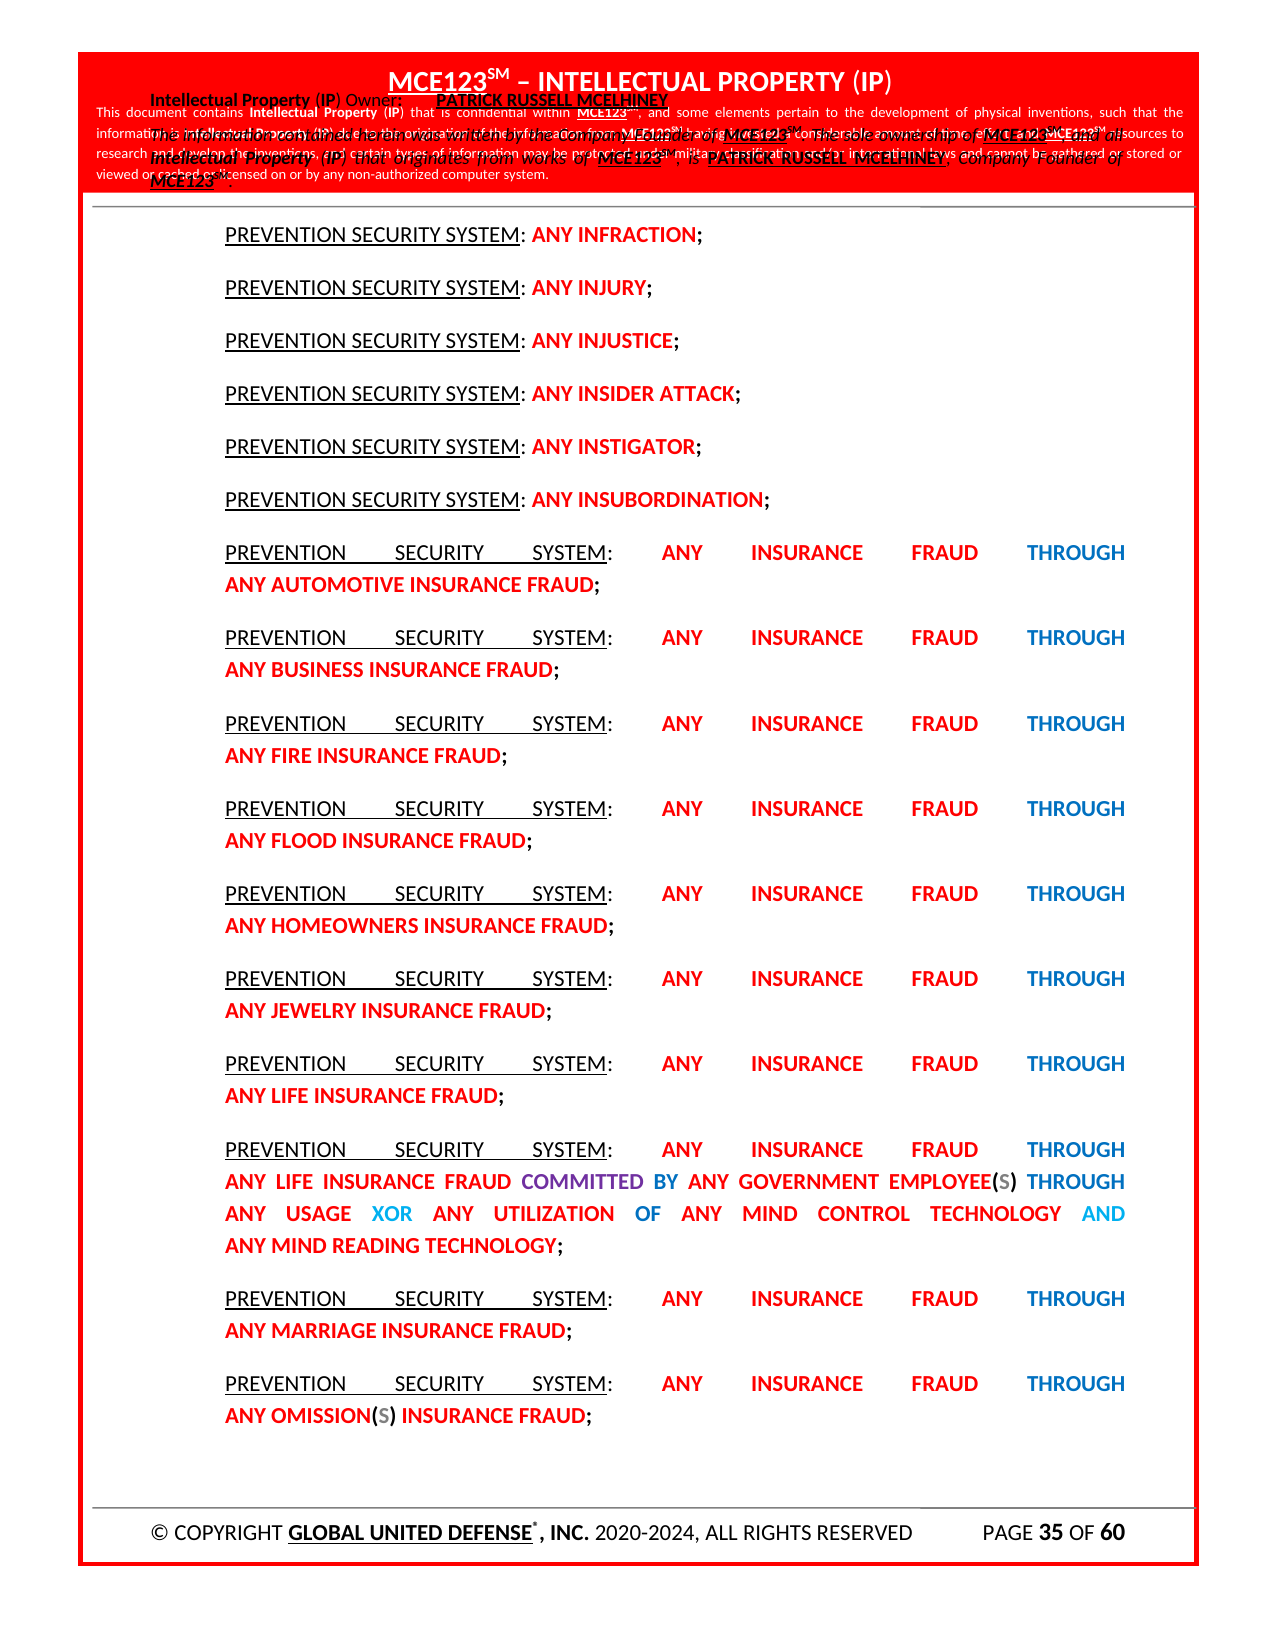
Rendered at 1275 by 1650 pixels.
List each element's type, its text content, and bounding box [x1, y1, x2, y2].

text PREVENTION SECURITY SYSTEM: ANY INJURY; [225, 273, 1125, 301]
text PREVENTION SECURITY SYSTEM: ANY INJUSTICE; [225, 326, 1125, 354]
text PREVENTION SECURITY SYSTEM: ANY INSURANCE FRAUD THROUGH ANY HOMEOWNERS INSURANCE FRAUD; [225, 879, 1125, 939]
text PREVENTION SECURITY SYSTEM: ANY INSURANCE FRAUD THROUGH ANY AUTOMOTIVE INSURANCE FRAUD; [225, 538, 1125, 598]
text PREVENTION SECURITY SYSTEM: ANY INSURANCE FRAUD THROUGH ANY FIRE INSURANCE FRAUD; [225, 709, 1125, 769]
text PREVENTION SECURITY SYSTEM: ANY INSURANCE FRAUD THROUGH ANY LIFE INSURANCE FRAUD COMMITTED BY ANY GOVERNMENT EMPLOYEE(S) THROUGH ANY USAGE XOR ANY UTILIZATION OF ANY MIND CONTROL TECHNOLOGY AND ANY MIND READING TECHNOLOGY; [225, 1135, 1125, 1259]
text PREVENTION SECURITY SYSTEM: ANY INSUBORDINATION; [225, 485, 1125, 513]
text PREVENTION SECURITY SYSTEM: ANY INSURANCE FRAUD THROUGH ANY JEWELRY INSURANCE FRAUD; [225, 964, 1125, 1024]
text PREVENTION SECURITY SYSTEM: ANY INSIDER ATTACK; [225, 379, 1125, 407]
text PREVENTION SECURITY SYSTEM: ANY INSURANCE FRAUD THROUGH ANY FLOOD INSURANCE FRAUD; [225, 794, 1125, 854]
text PREVENTION SECURITY SYSTEM: ANY INSURANCE FRAUD THROUGH ANY BUSINESS INSURANCE FRAUD; [225, 623, 1125, 684]
text PREVENTION SECURITY SYSTEM: ANY INSURANCE FRAUD THROUGH ANY OMISSION(S) INSURANCE FRAUD; [225, 1369, 1125, 1430]
text PREVENTION SECURITY SYSTEM: ANY INSURANCE FRAUD THROUGH ANY MARRIAGE INSURANCE FRAUD; [225, 1284, 1125, 1344]
text PREVENTION SECURITY SYSTEM: ANY INFRACTION; [225, 220, 1125, 248]
text PREVENTION SECURITY SYSTEM: ANY INSTIGATOR; [225, 432, 1125, 460]
text PREVENTION SECURITY SYSTEM: ANY INSURANCE FRAUD THROUGH ANY LIFE INSURANCE FRAUD; [225, 1049, 1125, 1110]
